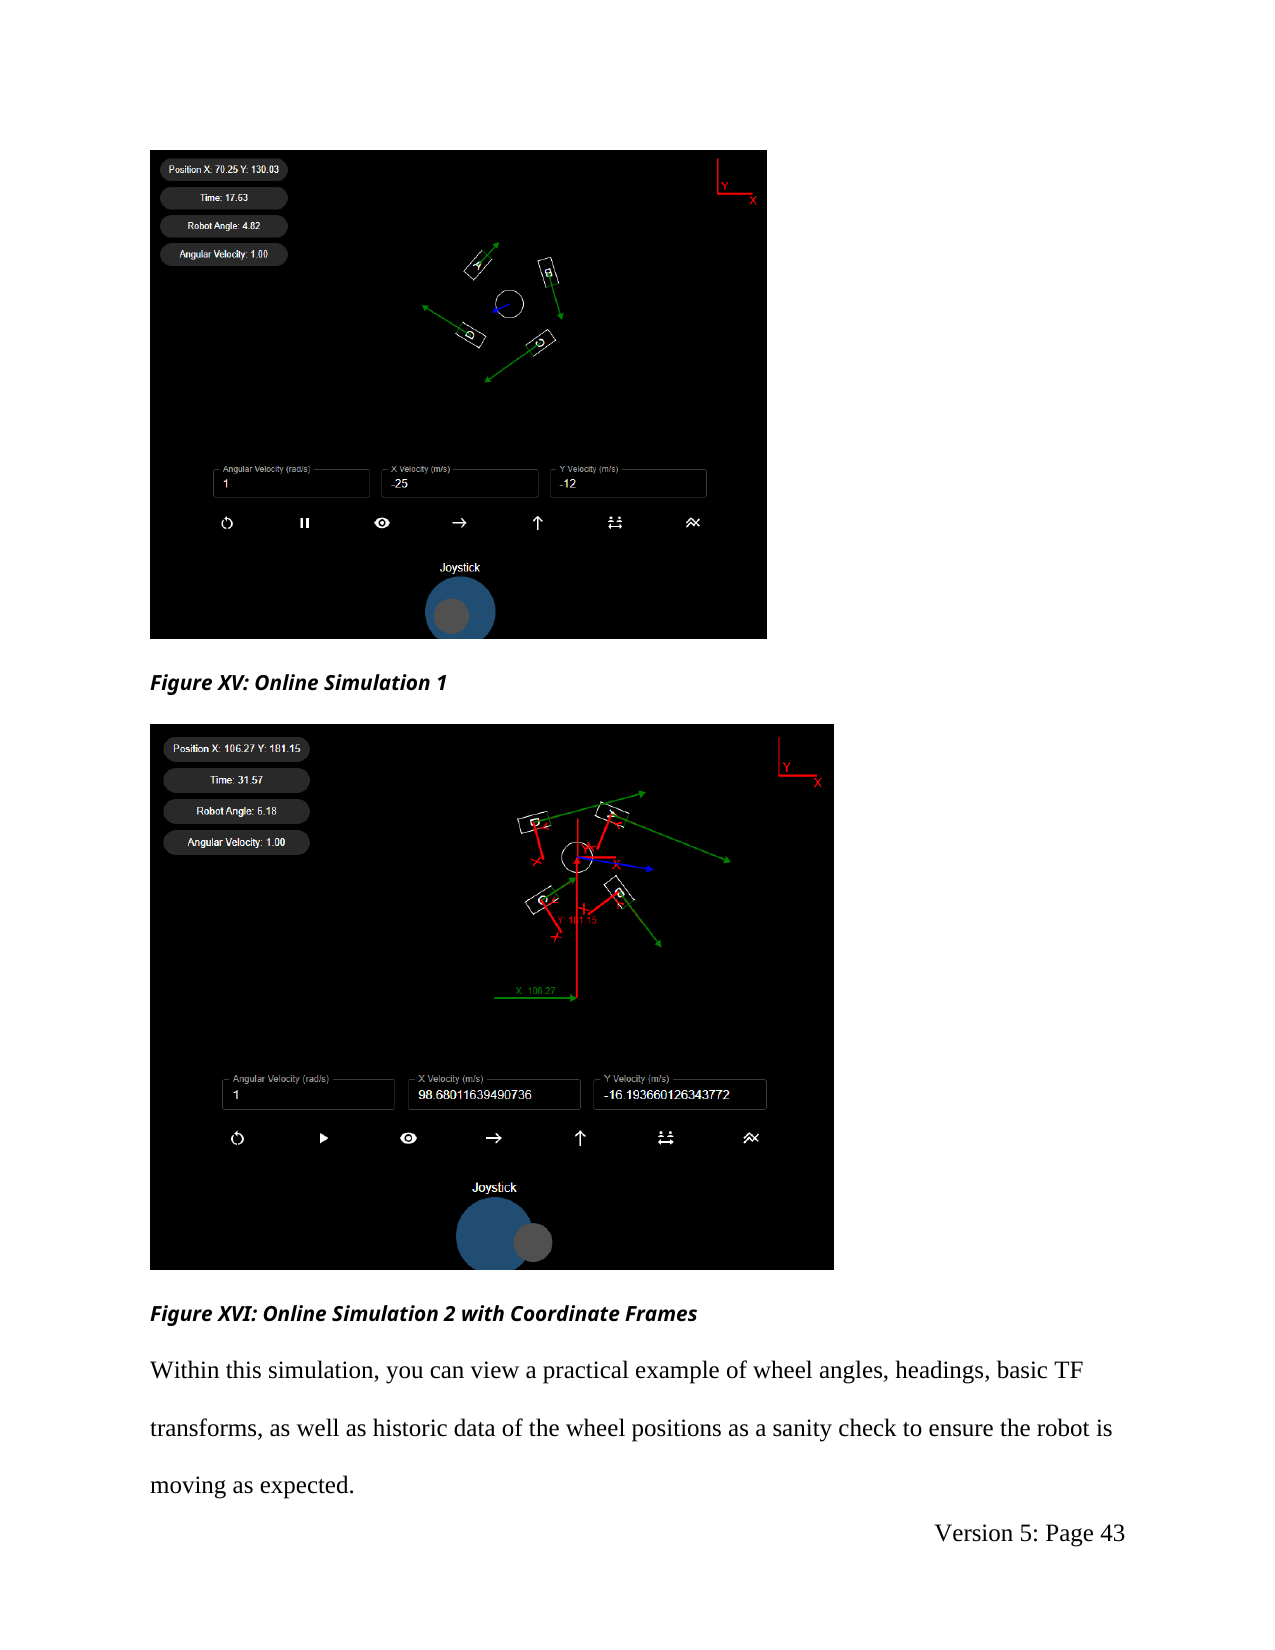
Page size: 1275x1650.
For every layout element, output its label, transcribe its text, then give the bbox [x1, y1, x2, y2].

picture [150, 724, 834, 1270]
text Within this simulation, you can view a practical example of wheel angles, headings, basic TF transforms, as well as historic data of the wheel positions as a sanity check to ensure the robot is moving as expected. [150, 1356, 1125, 1499]
picture [150, 150, 767, 639]
